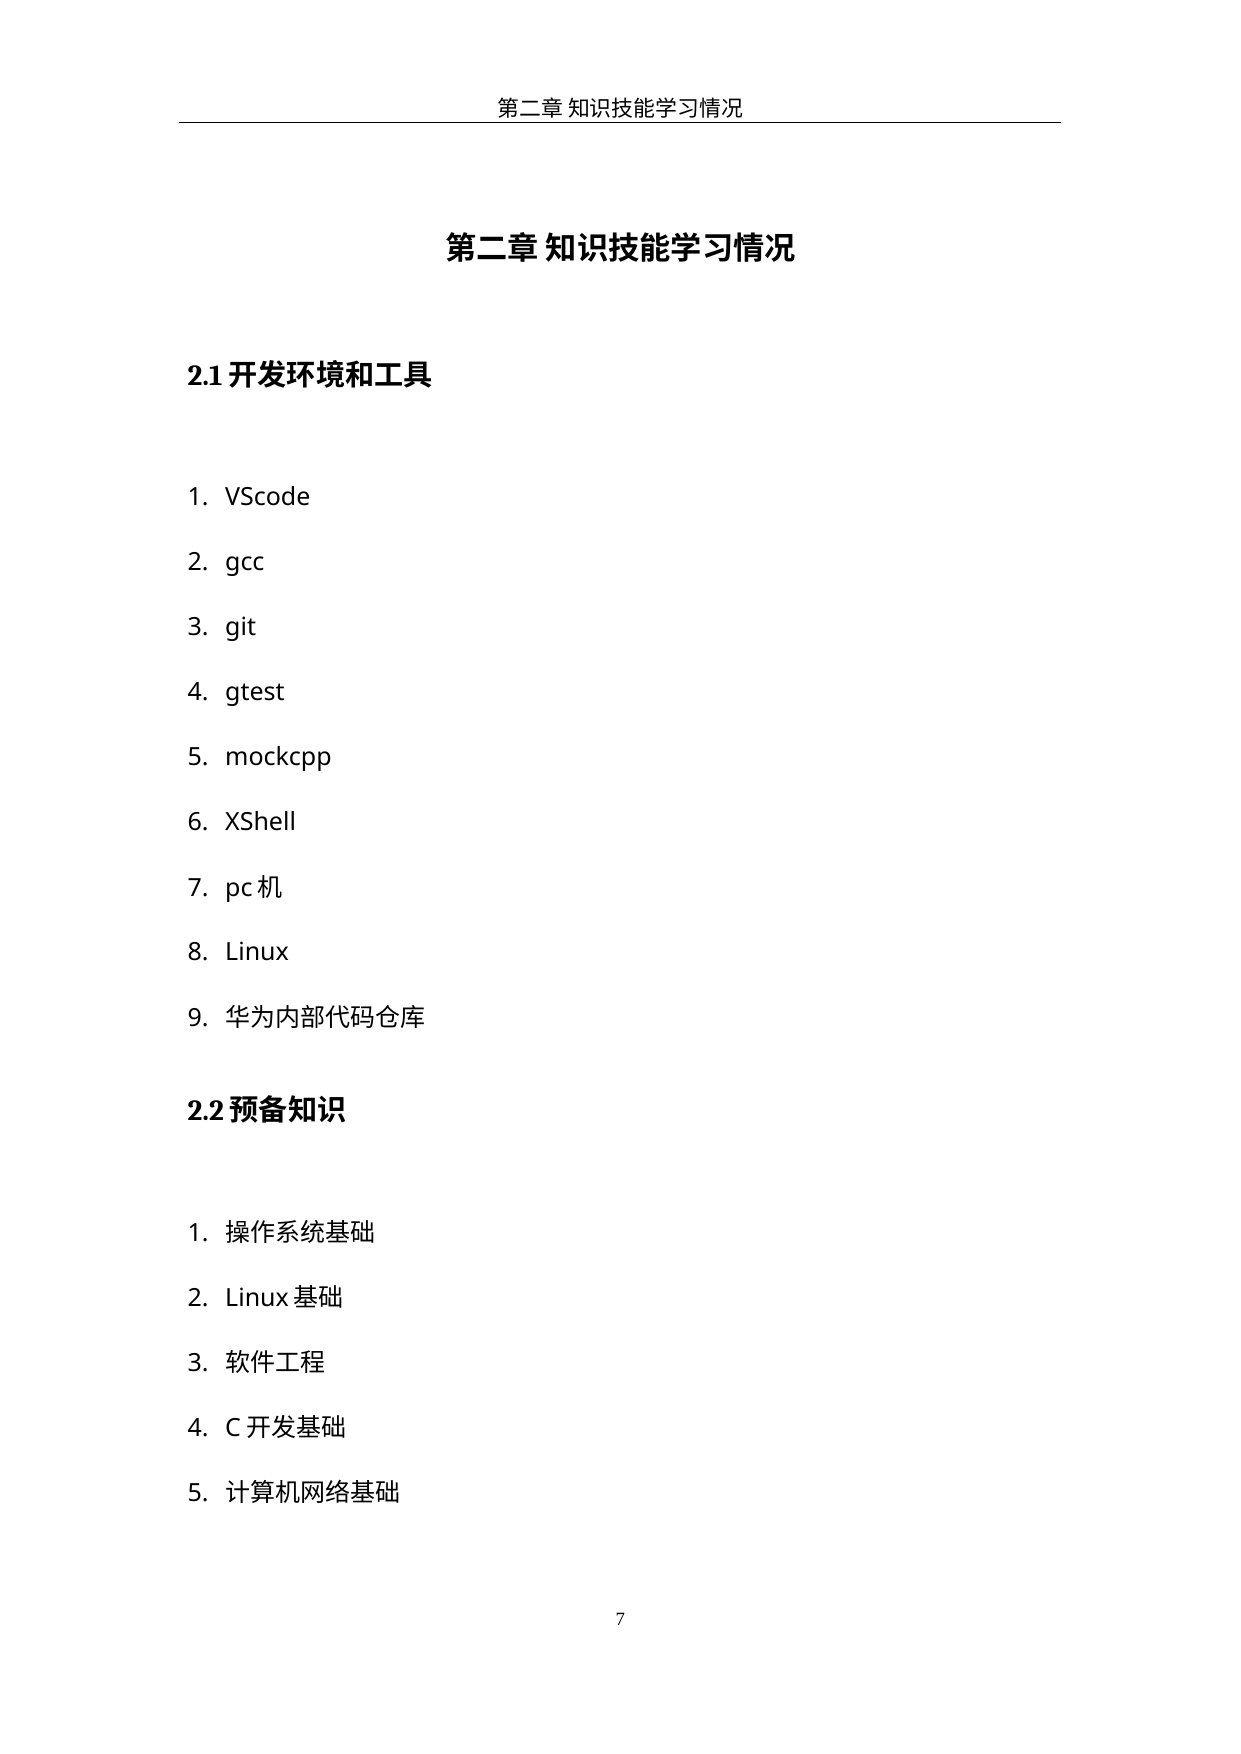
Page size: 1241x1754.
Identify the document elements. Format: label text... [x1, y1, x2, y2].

list gtest [187, 658, 1053, 723]
list 操作系统基础 [187, 1198, 1053, 1263]
list gcc [187, 528, 1053, 593]
list Linux基础 [187, 1263, 1053, 1328]
subtitle 2.2预备知识 [187, 1075, 1053, 1140]
list 华为内部代码仓库 [187, 983, 1053, 1048]
list git [187, 593, 1053, 658]
subtitle 第二章 知识技能学习情况 [187, 213, 1053, 278]
list XShell [187, 788, 1053, 853]
list VScode [187, 463, 1053, 528]
list pc机 [187, 853, 1053, 918]
list C开发基础 [187, 1393, 1053, 1458]
list Linux [187, 918, 1053, 983]
list mockcpp [187, 723, 1053, 788]
subtitle 2.1开发环境和工具 [187, 340, 1053, 405]
list 软件工程 [187, 1328, 1053, 1393]
list 计算机网络基础 [187, 1458, 1053, 1523]
